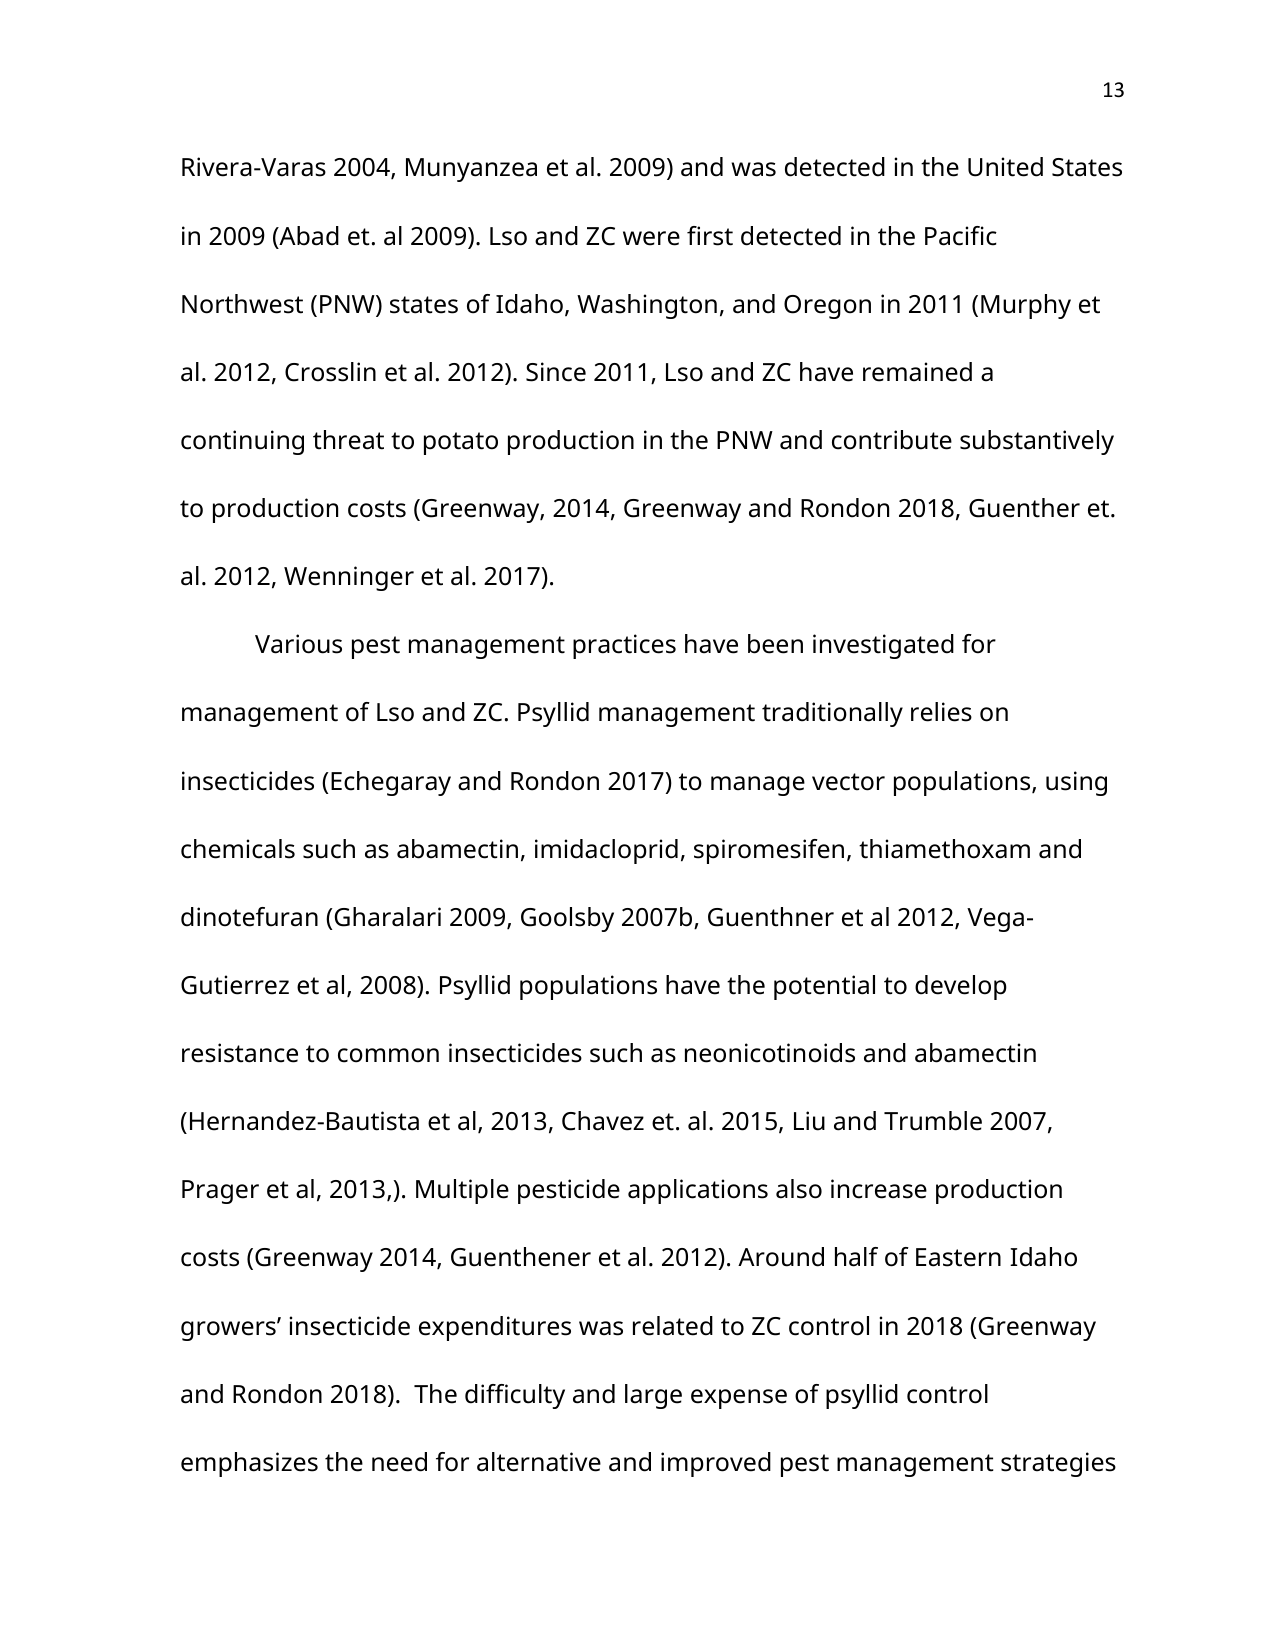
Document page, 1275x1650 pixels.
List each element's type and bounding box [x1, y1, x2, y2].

text [180, 150, 1125, 593]
text [180, 627, 1125, 1478]
